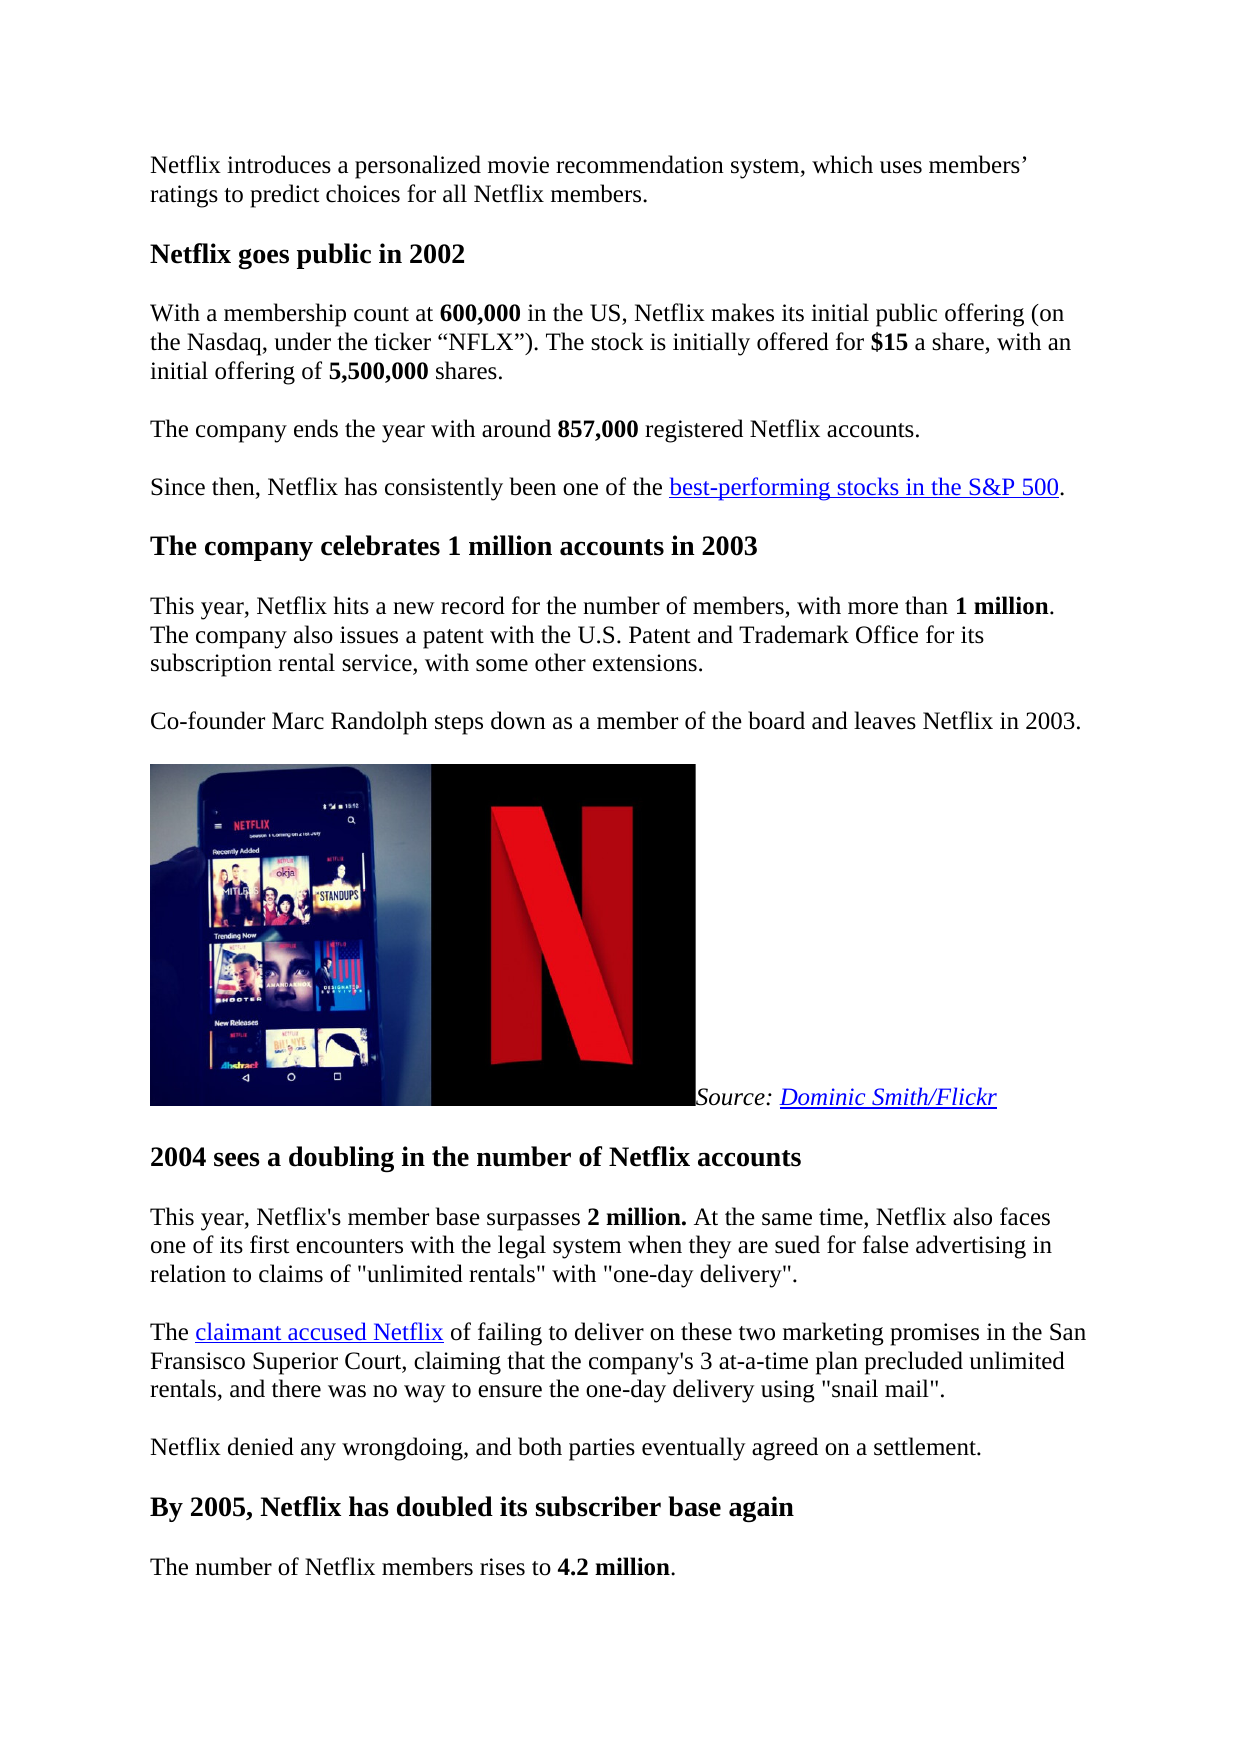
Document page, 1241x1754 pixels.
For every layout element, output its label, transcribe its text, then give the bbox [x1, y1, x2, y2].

text With a membership count at 600,000 in the US, Netflix makes its initial public offering (on the Nasdaq, under the ticker “NFLX”). The stock is initially offered for $15 a share, with an initial offering of 5,500,000 shares. [150, 298, 1090, 384]
text The claimant accused Netflix of failing to deliver on these two marketing promises in the San Fransisco Superior Court, claiming that the company's 3 at-a-time plan precluded unlimited rentals, and there was no way to ensure the one-day delivery using "snail mail". [150, 1317, 1090, 1403]
picture [150, 764, 696, 1106]
text The number of Netflix members rises to 4.2 million. [150, 1552, 1090, 1581]
text The company celebrates 1 million accounts in 2003 [150, 529, 1090, 562]
text This year, Netflix's member base surpasses 2 million. At the same time, Netflix also faces one of its first encounters with the legal system when they are sued for false advertising in relation to claims of "unlimited rentals" with "one-day delivery". [150, 1202, 1090, 1288]
text By 2005, Netflix has doubled its subscriber base again [150, 1490, 1090, 1523]
text The company ends the year with around 857,000 registered Netflix accounts. [150, 414, 1090, 442]
text Co-founder Marc Randolph steps down as a member of the board and leaves Netflix in 2003. [150, 706, 1090, 735]
text Since then, Netflix has consistently been one of the best-performing stocks in the S&P 500. [150, 472, 1090, 500]
text This year, Netflix hits a new record for the number of members, with more than 1 million. The company also issues a patent with the U.S. Patent and Trademark Office for its subscription rental service, with some other extensions. [150, 591, 1090, 677]
text 2004 sees a doubling in the number of Netflix accounts [150, 1140, 1090, 1172]
text Netflix denied any wrongdoing, and both parties eventually agreed on a settlement. [150, 1432, 1090, 1461]
text Netflix goes public in 2002 [150, 237, 1090, 269]
text Netflix introduces a personalized movie recommendation system, which uses members’ ratings to predict choices for all Netflix members. [150, 150, 1090, 207]
